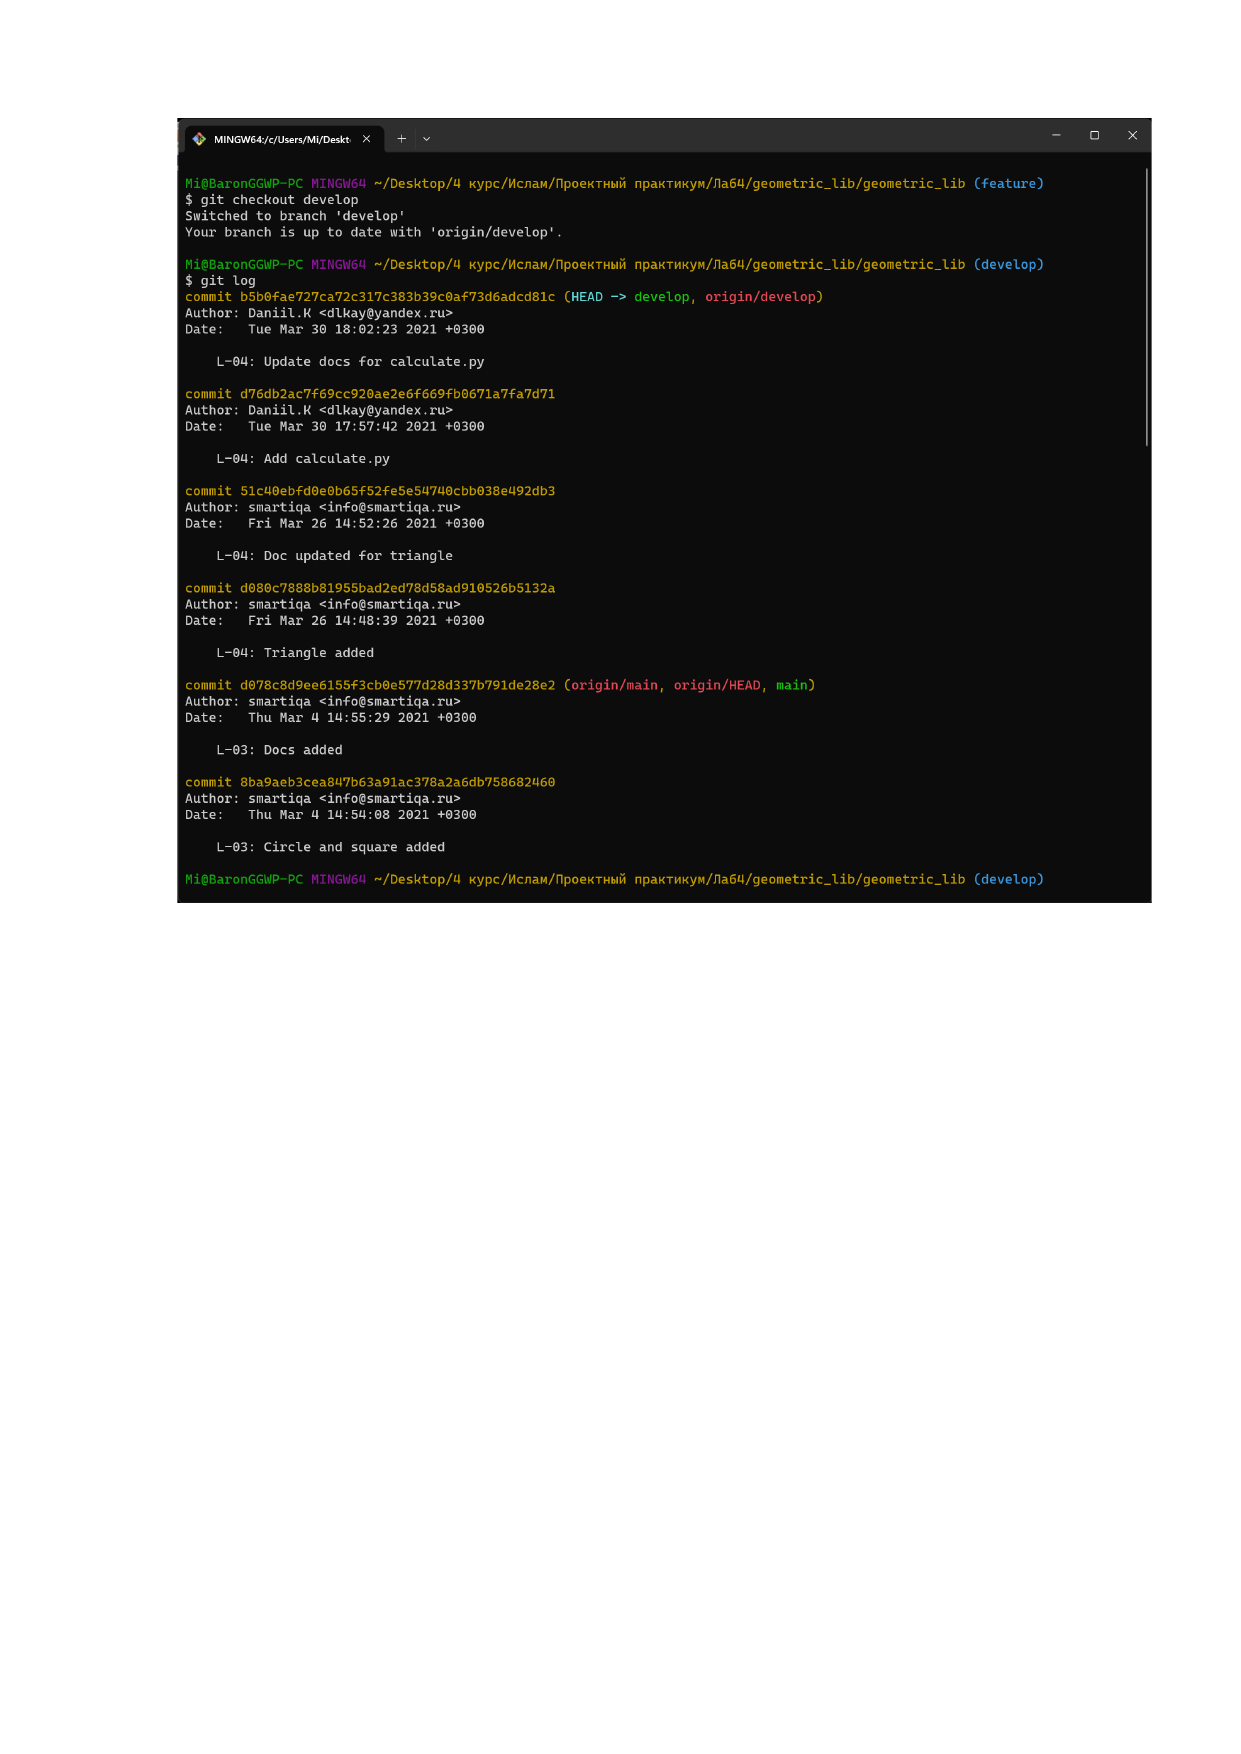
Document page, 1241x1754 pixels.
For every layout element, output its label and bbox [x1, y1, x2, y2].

picture [177, 118, 1152, 903]
